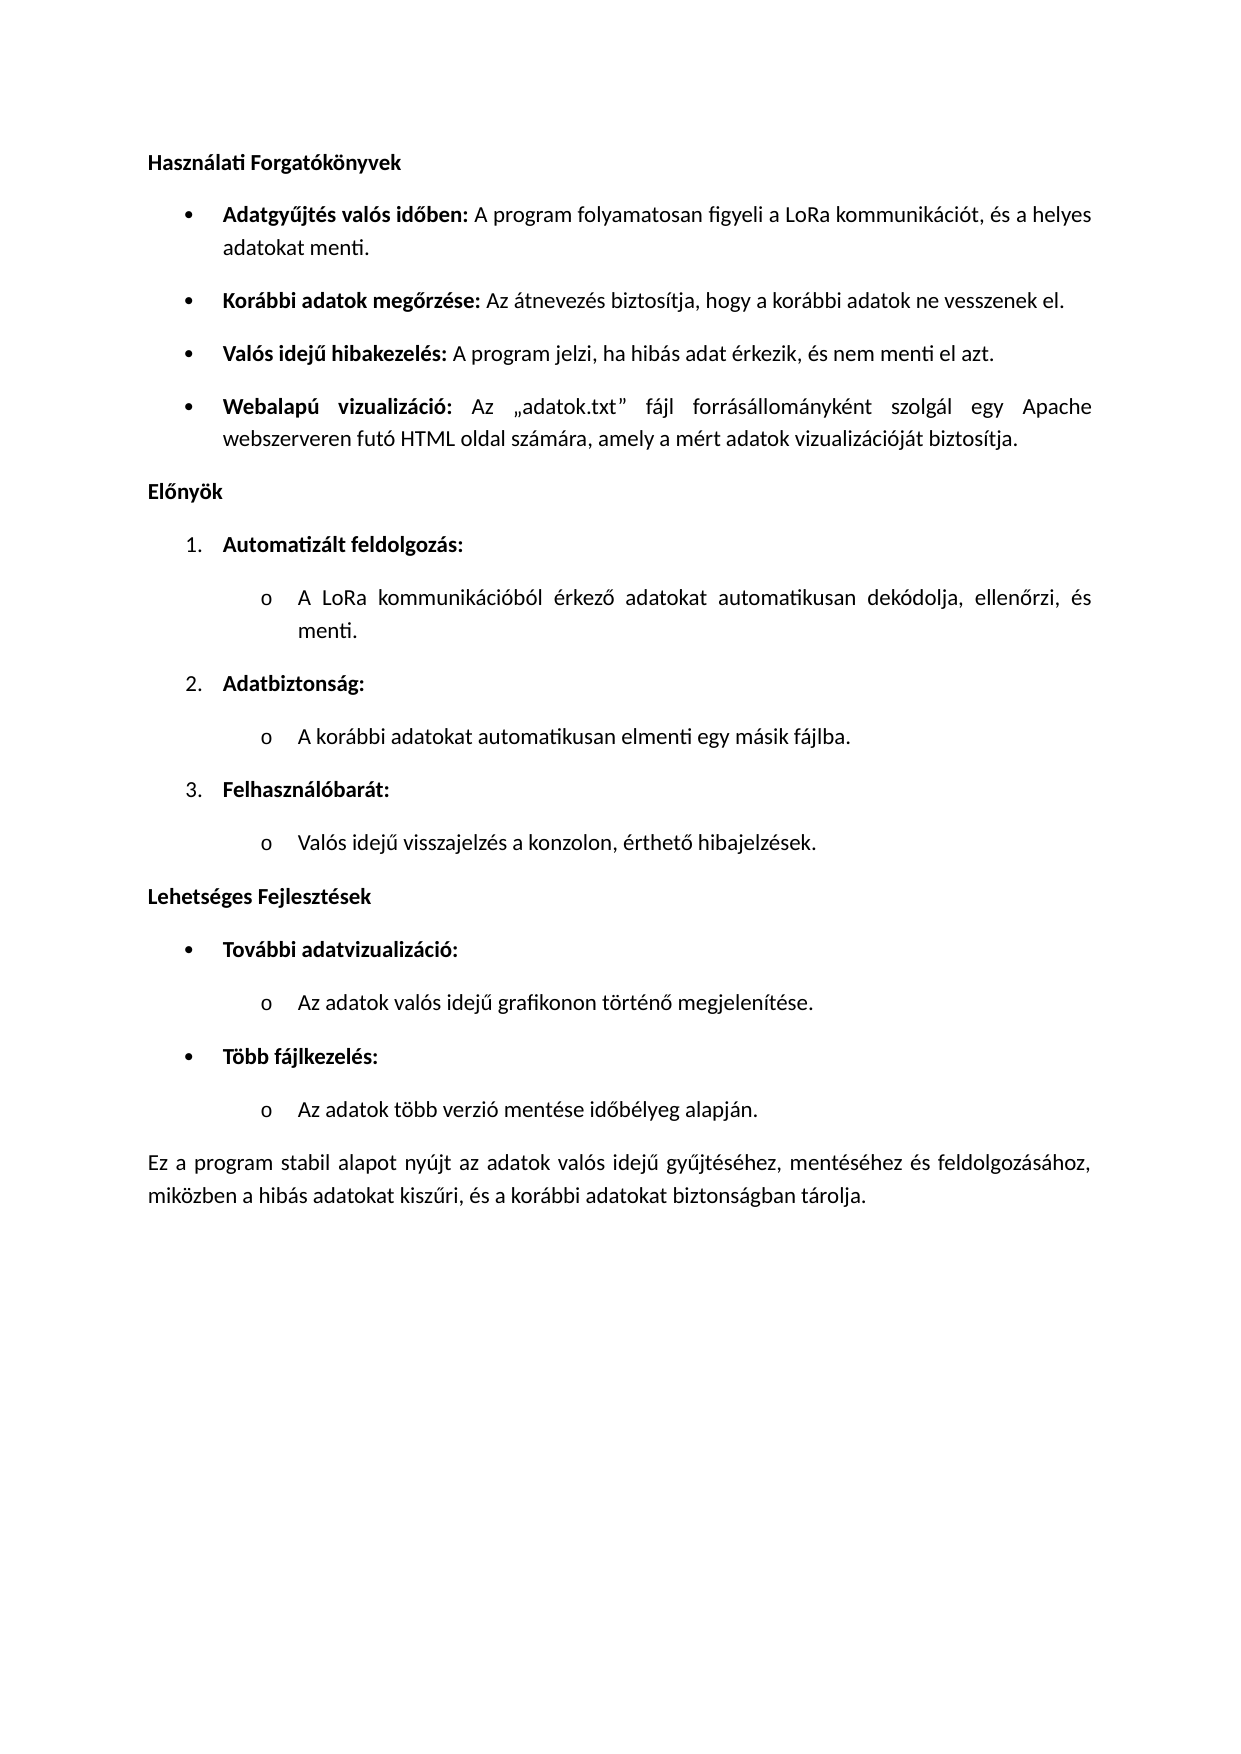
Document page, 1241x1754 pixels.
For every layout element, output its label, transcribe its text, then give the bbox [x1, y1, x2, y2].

list Valós idejű visszajelzés a konzolon, érthető hibajelzések. [260, 828, 1093, 857]
list Több fájlkezelés: [185, 1042, 1093, 1070]
list Valós idejű hibakezelés: A program jelzi, ha hibás adat érkezik, és nem menti el azt. [185, 339, 1093, 367]
text Előnyök [148, 477, 1093, 505]
list További adatvizualizáció: [185, 935, 1093, 963]
text Lehetséges Fejlesztések [148, 882, 1093, 910]
list Adatgyűjtés valós időben: A program folyamatosan figyeli a LoRa kommunikációt, és a helyes adatokat menti. [185, 201, 1093, 261]
list Adatbiztonság: [185, 669, 1093, 697]
list A korábbi adatokat automatikusan elmenti egy másik fájlba. [260, 722, 1093, 750]
list Korábbi adatok megőrzése: Az átnevezés biztosítja, hogy a korábbi adatok ne vesszenek el. [185, 286, 1093, 314]
list Automatizált feldolgozás: [185, 530, 1093, 558]
list A LoRa kommunikációból érkező adatokat automatikusan dekódolja, ellenőrzi, és menti. [260, 583, 1093, 644]
text Használati Forgatókönyvek [148, 148, 1093, 176]
list Az adatok valós idejű grafikonon történő megjelenítése. [260, 988, 1093, 1017]
list Webalapú vizualizáció: Az „adatok.txt” fájl forrásállományként szolgál egy Apache webszerveren futó HTML oldal számára, amely a mért adatok vizualizációját biztosítja. [185, 392, 1093, 452]
text Ez a program stabil alapot nyújt az adatok valós idejű gyűjtéséhez, mentéséhez és feldolgozásához, miközben a hibás adatokat kiszűri, és a korábbi adatokat biztonságban tárolja. [148, 1148, 1093, 1209]
list Felhasználóbarát: [185, 776, 1093, 803]
list Az adatok több verzió mentése időbélyeg alapján. [260, 1095, 1093, 1123]
